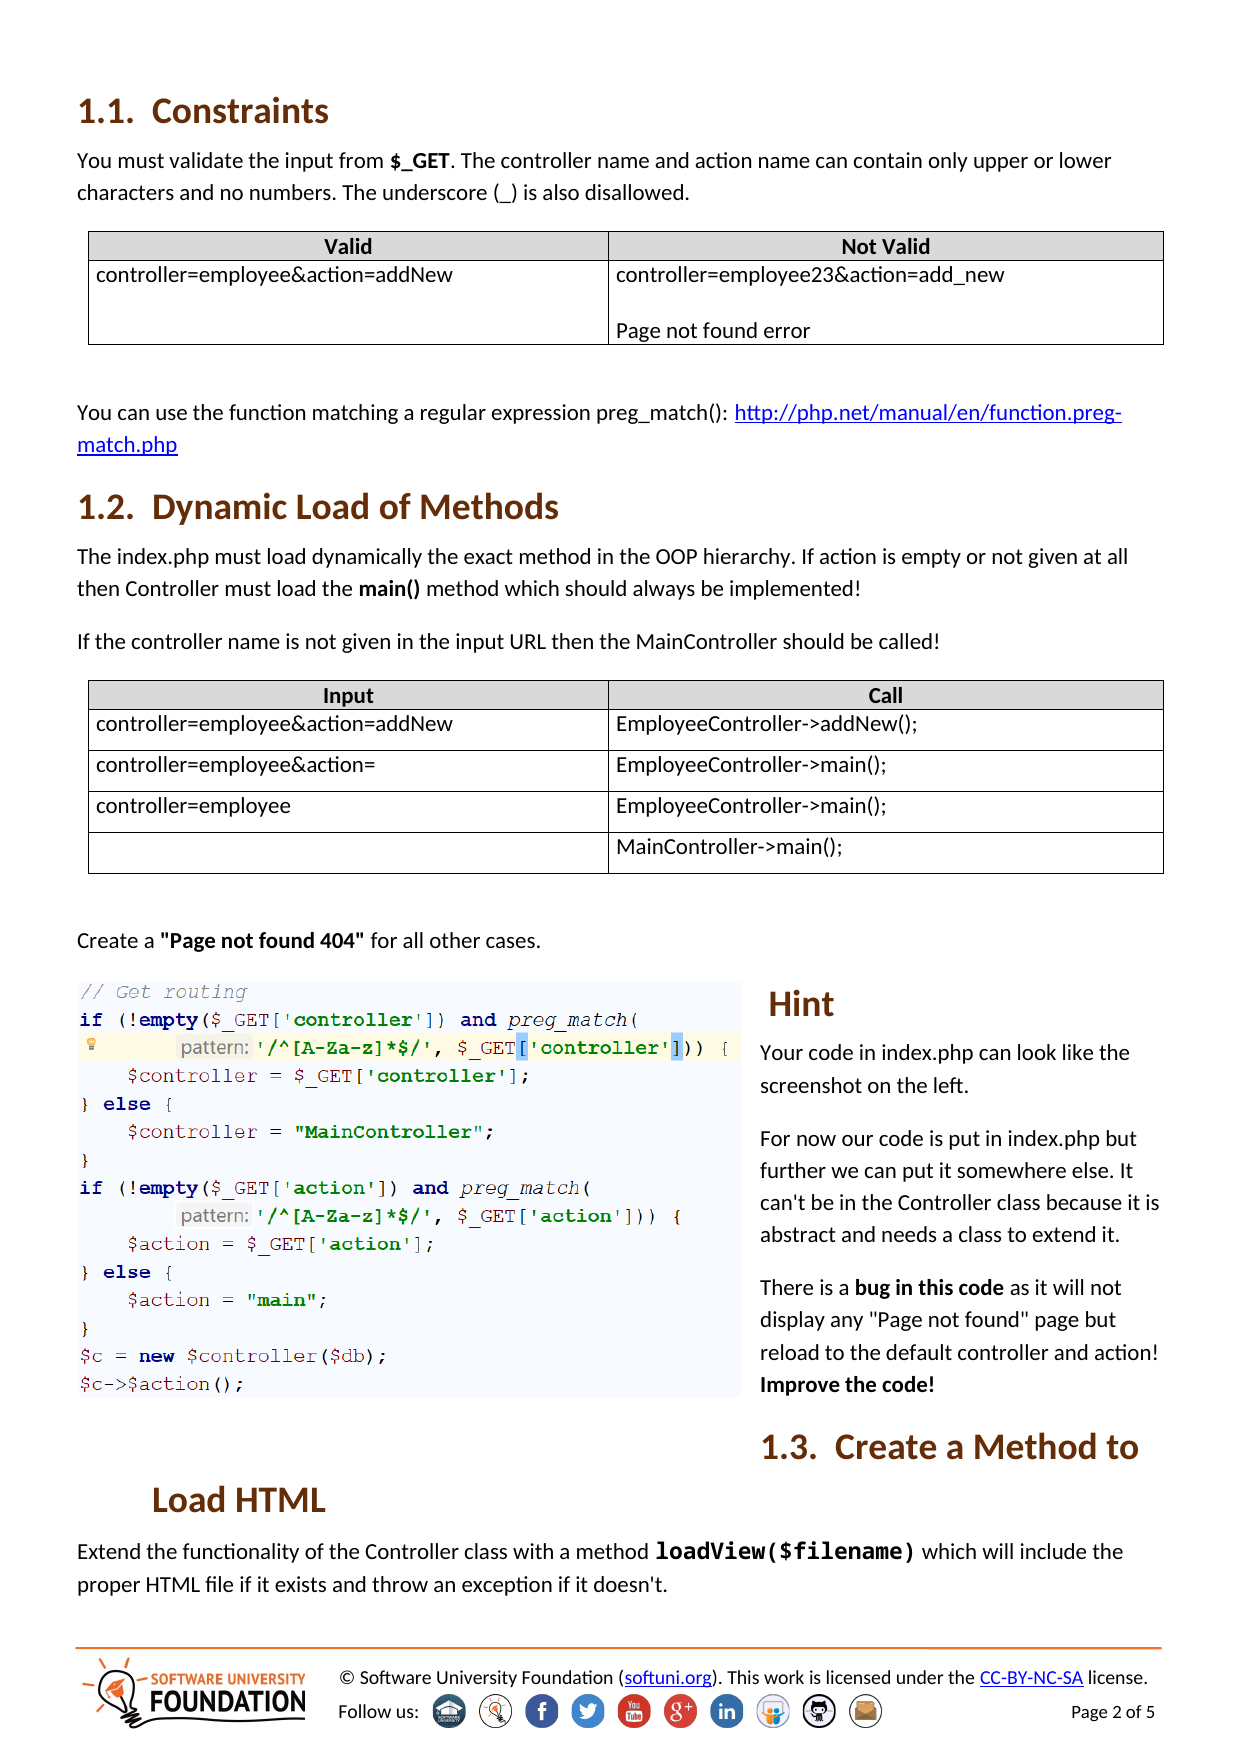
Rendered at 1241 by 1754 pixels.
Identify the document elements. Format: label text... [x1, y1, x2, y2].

picture [81, 1656, 305, 1729]
table_header Call [609, 681, 1163, 709]
picture [571, 1694, 605, 1728]
table_cell [89, 833, 608, 873]
subtitle Hint [77, 979, 1163, 1025]
table_cell controller=employee&action= [89, 751, 608, 791]
table_cell EmployeeController->main(); [609, 751, 1163, 791]
subtitle Dynamic Load of Methods [77, 483, 1163, 529]
picture [432, 1694, 466, 1728]
table_header Not Valid [609, 232, 1163, 260]
table_cell controller=employee&action=addNew [89, 710, 608, 750]
subtitle Constraints [77, 87, 1163, 133]
picture [664, 1694, 697, 1728]
table_cell controller=employee&action=addNew [89, 261, 608, 344]
table_header Input [89, 681, 608, 709]
subtitle Create a Method to Load HTML [77, 1423, 1163, 1521]
table_cell controller=employee [89, 792, 608, 832]
text Create a "Page not found 404" for all other cases. [77, 927, 1163, 954]
table_cell controller=employee23&action=add_new Page not found error [609, 261, 1163, 344]
table_header Valid [89, 232, 608, 260]
picture [849, 1694, 882, 1728]
text The index.php must load dynamically the exact method in the OOP hierarchy. If action is empty or not given at all then Controller must load the main() method which should always be implemented! [77, 542, 1163, 602]
picture [756, 1694, 790, 1728]
text If the controller name is not given in the input URL then the MainController should be called! [77, 627, 1163, 655]
text There is a bug in this code as it will not display any "Page not found" page but reload to the default controller and action! Improve the code! [742, 1273, 1163, 1398]
table_cell EmployeeController->main(); [609, 792, 1163, 832]
picture [617, 1694, 651, 1728]
text You must validate the input from $_GET. The controller name and action name can contain only upper or lower characters and no numbers. The underscore (_) is also disallowed. [77, 146, 1163, 206]
table_cell EmployeeController->addNew(); [609, 710, 1163, 750]
picture [479, 1694, 512, 1728]
text Your code in index.php can look like the screenshot on the left. [742, 1038, 1163, 1099]
picture [802, 1694, 836, 1728]
text Extend the functionality of the Controller class with a method loadView($filename) which will include the proper HTML file if it exists and throw an exception if it doesn't. [77, 1534, 1163, 1598]
text You can use the function matching a regular expression preg_match(): http://php.net/manual/en/function.preg-match.php [77, 398, 1163, 458]
table_cell MainController->main(); [609, 833, 1163, 873]
picture [78, 982, 742, 1399]
text For now our code is put in index.php but further we can put it somewhere else. It can't be in the Controller class because it is abstract and needs a class to extend it. [742, 1124, 1163, 1248]
picture [525, 1694, 559, 1728]
picture [710, 1694, 744, 1728]
